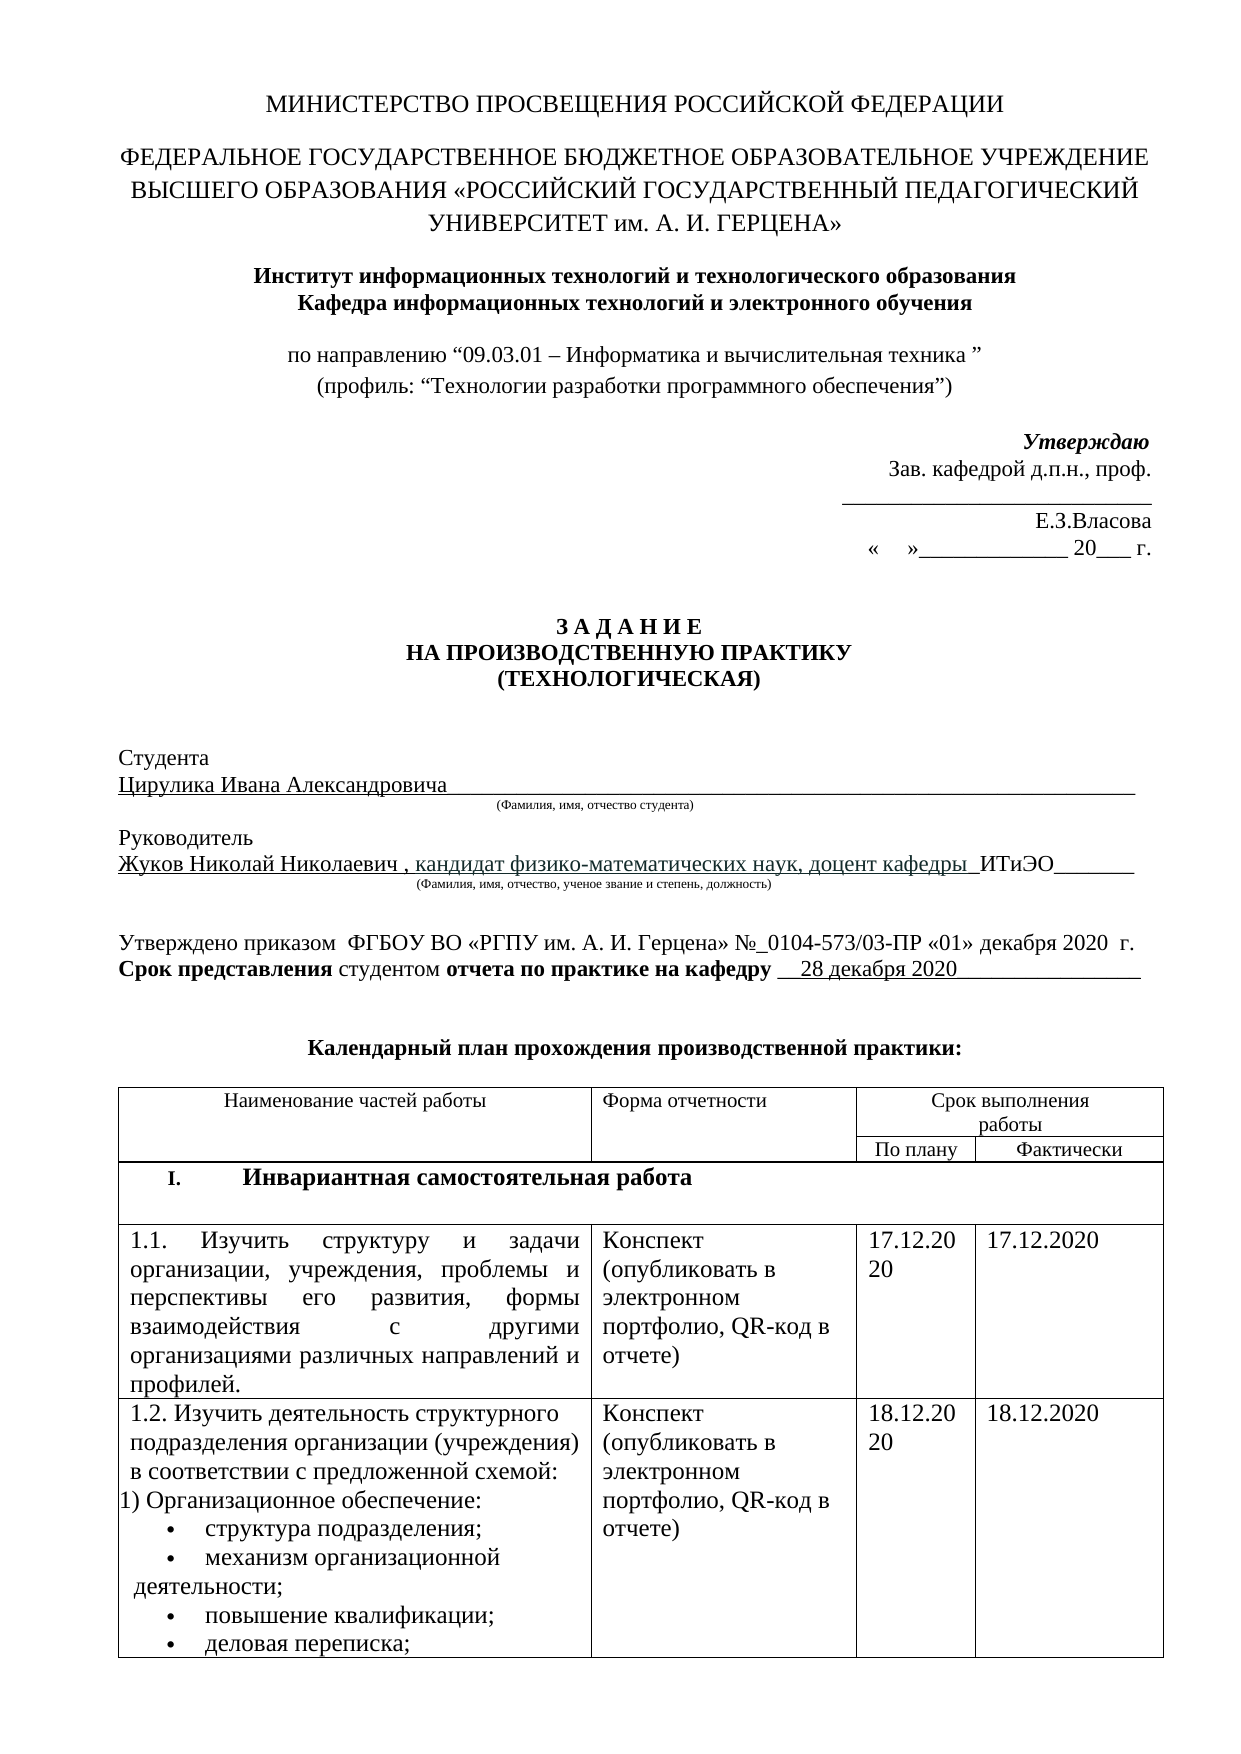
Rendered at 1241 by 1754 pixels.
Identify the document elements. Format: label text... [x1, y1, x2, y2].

text Кафедра информационных технологий и электронного обучения [118, 289, 1152, 315]
table_cell Фактически [976, 1137, 1163, 1161]
text З А Д А Н И Е [62, 613, 1152, 639]
table_cell 18.12.2020 [976, 1399, 1163, 1657]
text Срок представления студентом отчета по практике на кафедру __28 декабря 2020________________ [118, 955, 1152, 982]
text Руководитель [118, 823, 1152, 850]
text НА ПРОИЗВОДСТВЕННУЮ ПРАКТИКУ [62, 639, 1152, 665]
text Цирулика Ивана Александровича____________________________________________________________ [118, 771, 1152, 797]
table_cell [119, 1399, 591, 1657]
text Утверждаю [62, 428, 1152, 454]
text « »_____________ 20___ г. [62, 534, 1152, 560]
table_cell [592, 1399, 856, 1657]
table_cell По плану [857, 1137, 975, 1161]
text Жуков Николай Николаевич , кандидат физико-математических наук, доцент кафедры_ИТиЭО_______ [118, 850, 415, 873]
text Утверждено приказом ФГБОУ ВО «РГПУ им. А. И. Герцена» №_0104-573/03-ПР «01» декабря 2020 г. [118, 929, 1152, 955]
table_cell Инвариантная самостоятельная работа [119, 1163, 1163, 1224]
table_header Срок выполнения работы [857, 1088, 1163, 1136]
text (Фамилия, имя, отчество студента) [418, 797, 1152, 823]
text по направлению “09.03.01 – Информатика и вычислительная техника ” [118, 341, 1152, 368]
table_cell 18.12.2020 [857, 1399, 975, 1657]
text Е.З.Власова [62, 507, 1152, 534]
text МИНИСТЕРСТВО ПРОСВЕЩЕНИЯ РОССИЙСКОЙ ФЕДЕРАЦИИ [118, 89, 1152, 117]
text (ТЕХНОЛОГИЧЕСКАЯ) [62, 665, 1152, 692]
text Зав. кафедрой д.п.н., проф. [62, 454, 1152, 481]
table_cell 17.12.2020 [976, 1225, 1163, 1397]
text Студента [118, 744, 1152, 771]
text Календарный план прохождения производственной практики: [118, 1034, 1152, 1061]
table_cell 17.12.2020 [857, 1225, 975, 1397]
text ФЕДЕРАЛЬНОЕ ГОСУДАРСТВЕННОЕ БЮДЖЕТНОЕ ОБРАЗОВАТЕЛЬНОЕ УЧРЕЖДЕНИЕ ВЫСШЕГО ОБРАЗОВАНИЯ «РОССИЙСКИЙ ГОСУДАРСТВЕННЫЙ ПЕДАГОГИЧЕСКИЙ УНИВЕРСИТЕТ им. А. И. ГЕРЦЕНА» [118, 142, 1152, 237]
text (Фамилия, имя, отчество, ученое звание и степень, должность) [118, 876, 1152, 903]
text ___________________________ [62, 481, 1152, 507]
table_cell Конспект (опубликовать в электронном портфолио, QR-код в отчете) [592, 1225, 856, 1397]
text (профиль: “Технологии разработки программного обеспечения”) [118, 372, 1152, 398]
text Институт информационных технологий и технологического образования [118, 262, 1152, 289]
table_header Наименование частей работы [119, 1088, 591, 1161]
table_cell 1.1. Изучить структуру и задачи организации, учреждения, проблемы и перспективы его развития, формы взаимодействия с другими организациями различных направлений и профилей. [119, 1225, 591, 1397]
table_header Форма отчетности [592, 1088, 856, 1161]
